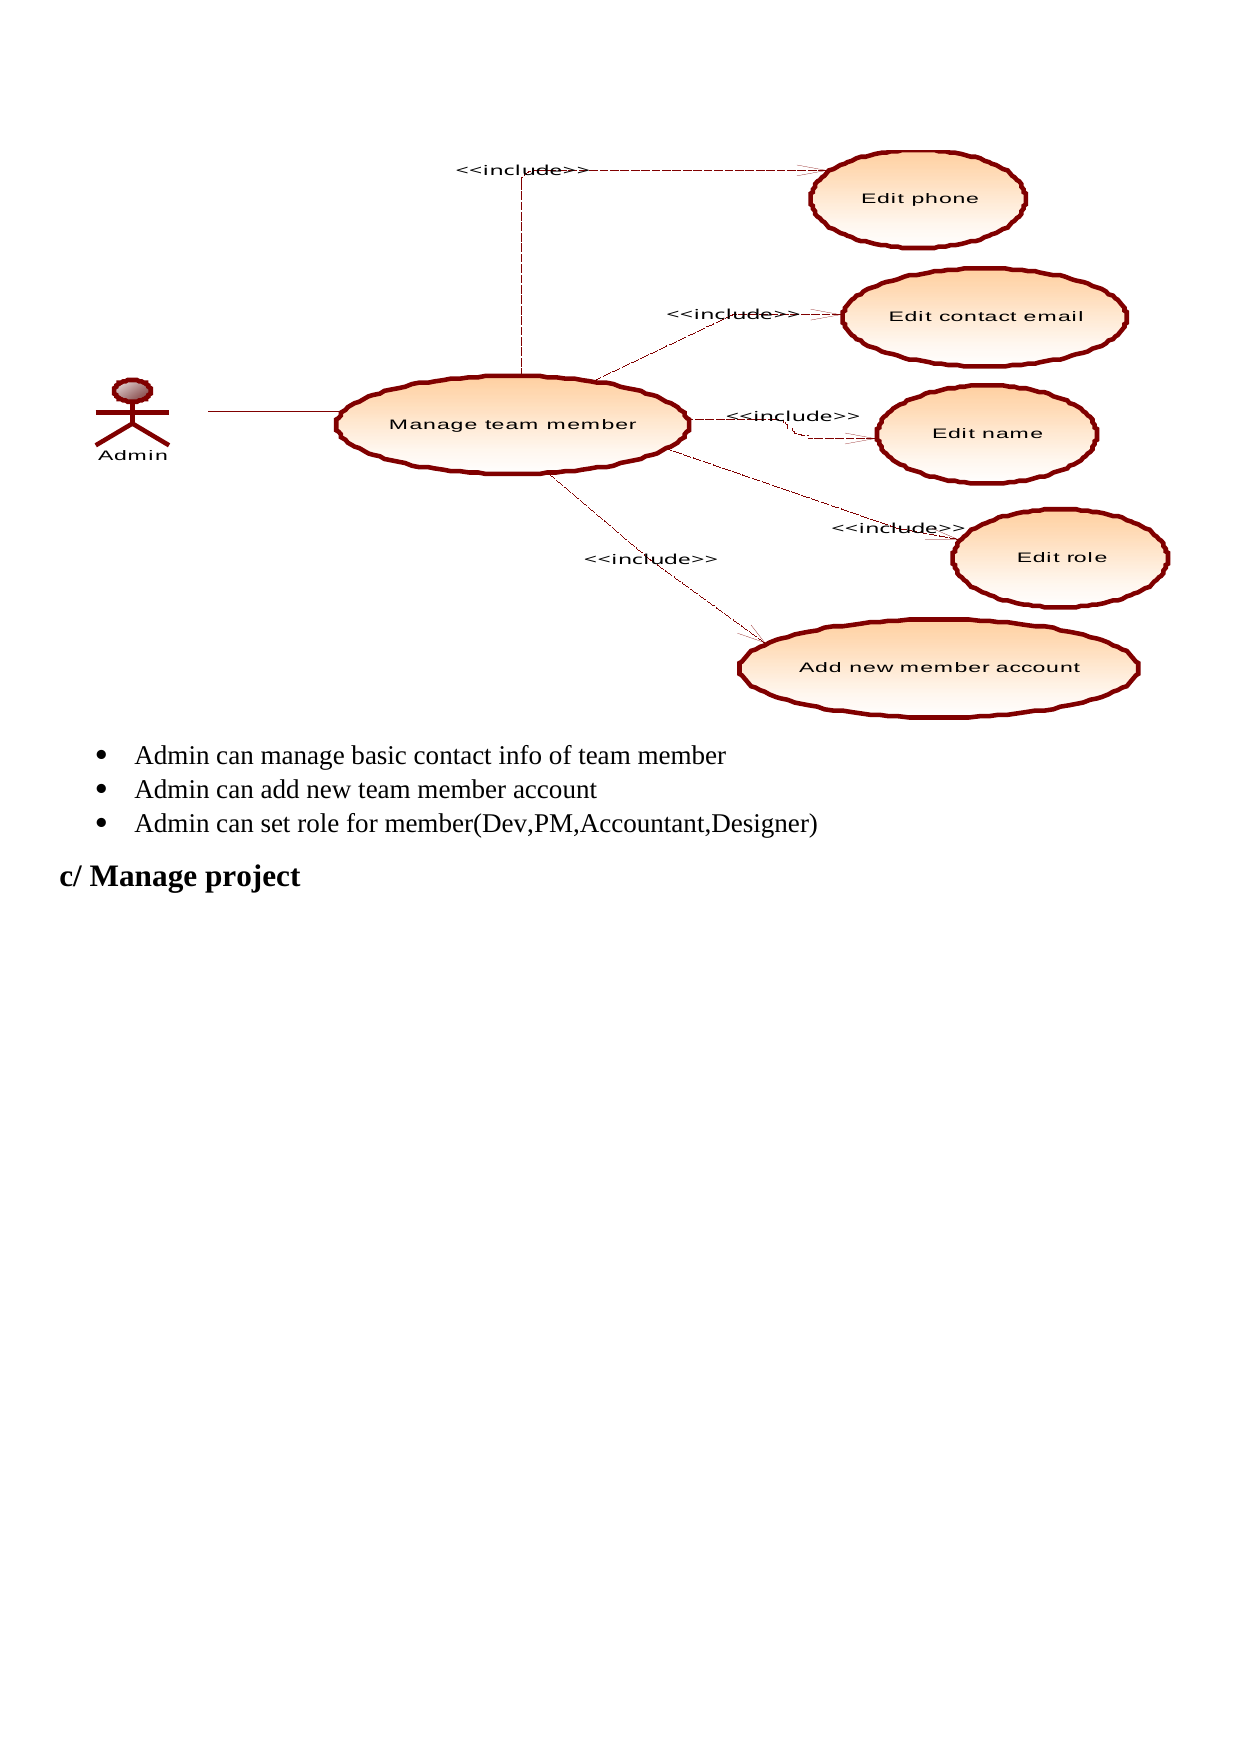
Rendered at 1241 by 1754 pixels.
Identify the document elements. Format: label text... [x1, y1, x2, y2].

list Admin can manage basic contact info of team member [97, 739, 1090, 770]
list Admin can add new team member account [97, 773, 1090, 804]
text c/ Manage project [59, 857, 1090, 893]
list Admin can set role for member(Dev,PM,Accountant,Designer) [97, 807, 1090, 838]
